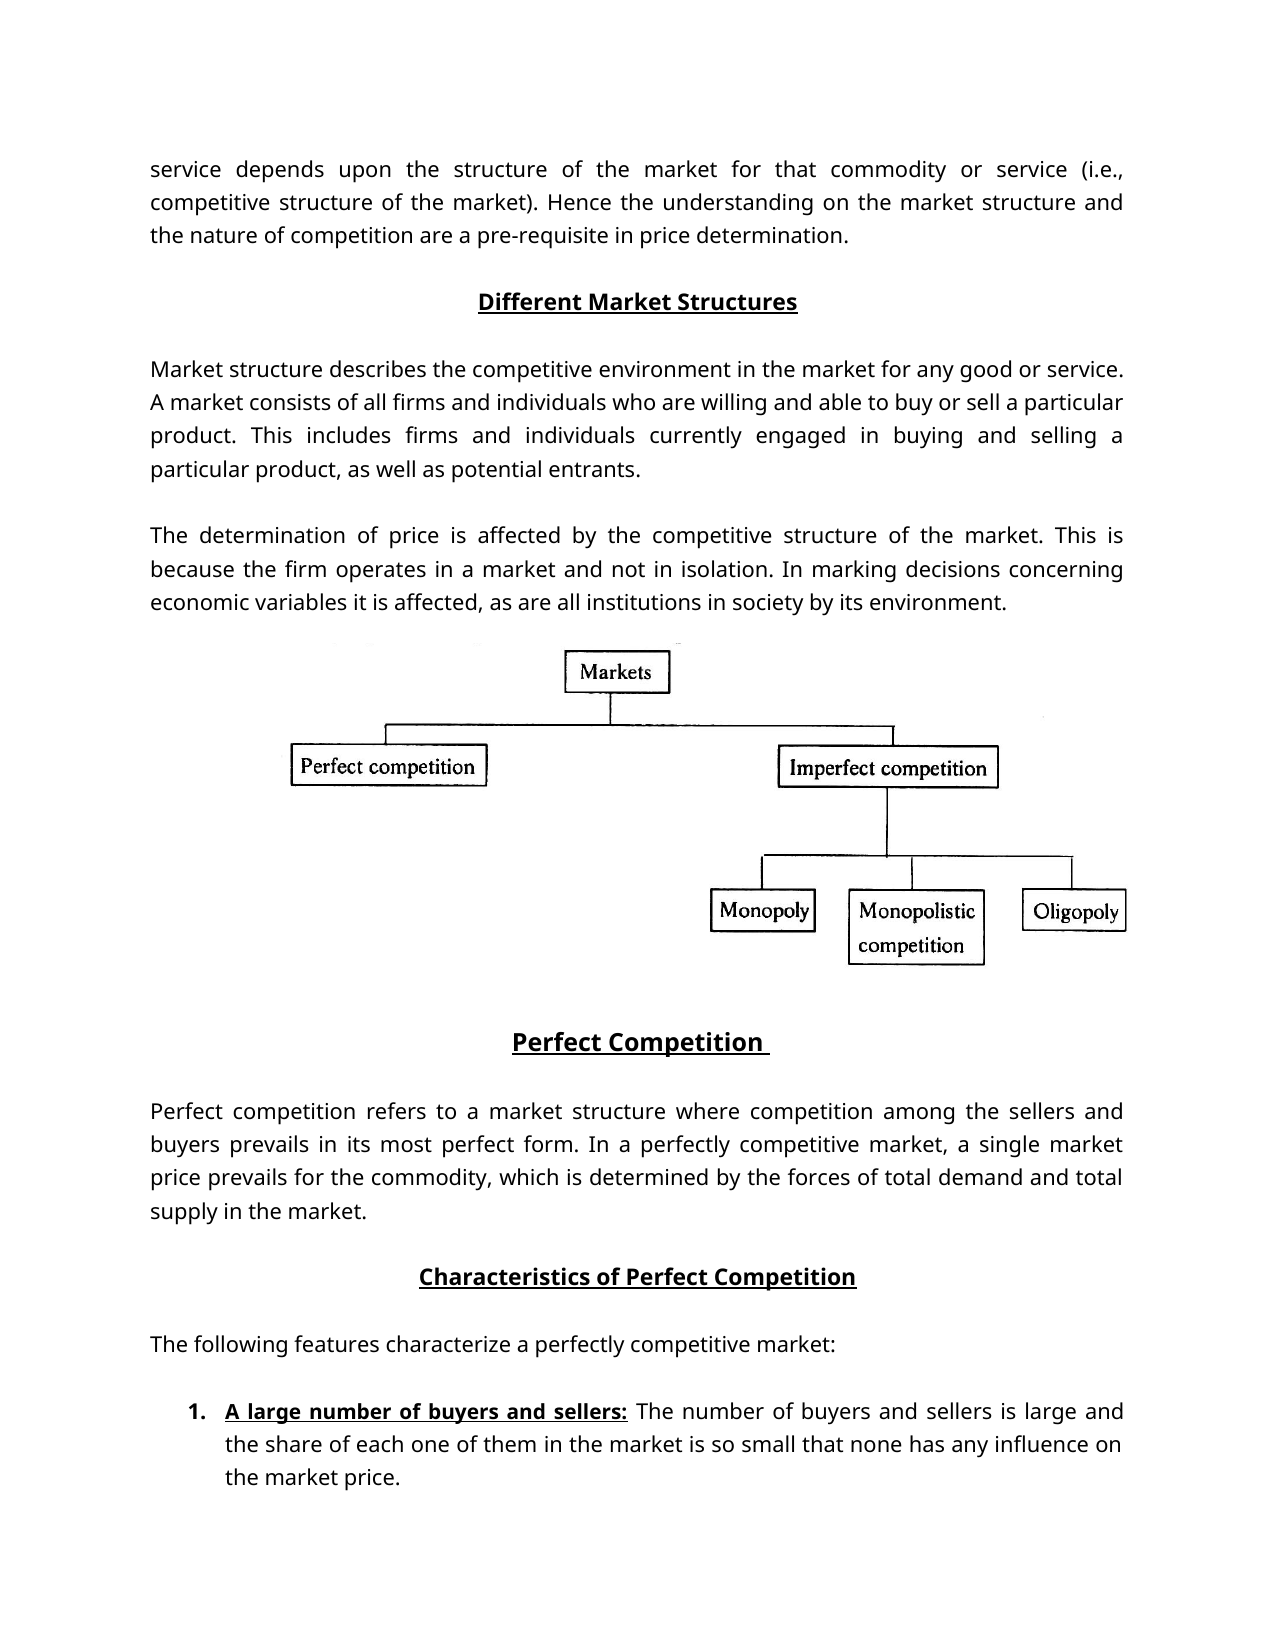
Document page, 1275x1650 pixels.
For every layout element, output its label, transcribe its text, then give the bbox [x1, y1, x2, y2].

text Perfect competition refers to a market structure where competition among the sellers and buyers prevails in its most perfect form. In a perfectly competitive market, a single market price prevails for the commodity, which is determined by the forces of total demand and total supply in the market. [150, 1092, 1125, 1225]
text Market structure describes the competitive environment in the market for any good or service. A market consists of all firms and individuals who are willing and able to buy or sell a particular product. This includes firms and individuals currently engaged in buying and selling a particular product, as well as potential entrants. [150, 350, 1125, 483]
text The determination of price is affected by the competitive structure of the market. This is because the firm operates in a market and not in isolation. In marking decisions concerning economic variables it is affected, as are all institutions in society by its environment. [150, 517, 1125, 617]
text The following features characterize a perfectly competitive market: [150, 1325, 1125, 1359]
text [150, 150, 1125, 250]
subtitle Perfect Competition [150, 1025, 1125, 1059]
list A large number of buyers and sellers: The number of buyers and sellers is large and the share of each one of them in the market is so small that none has any influence on the market price. [187, 1392, 1125, 1492]
subtitle Different Market Structures [150, 283, 1125, 317]
subtitle Characteristics of Perfect Competition [150, 1259, 1125, 1292]
picture [225, 643, 1135, 971]
